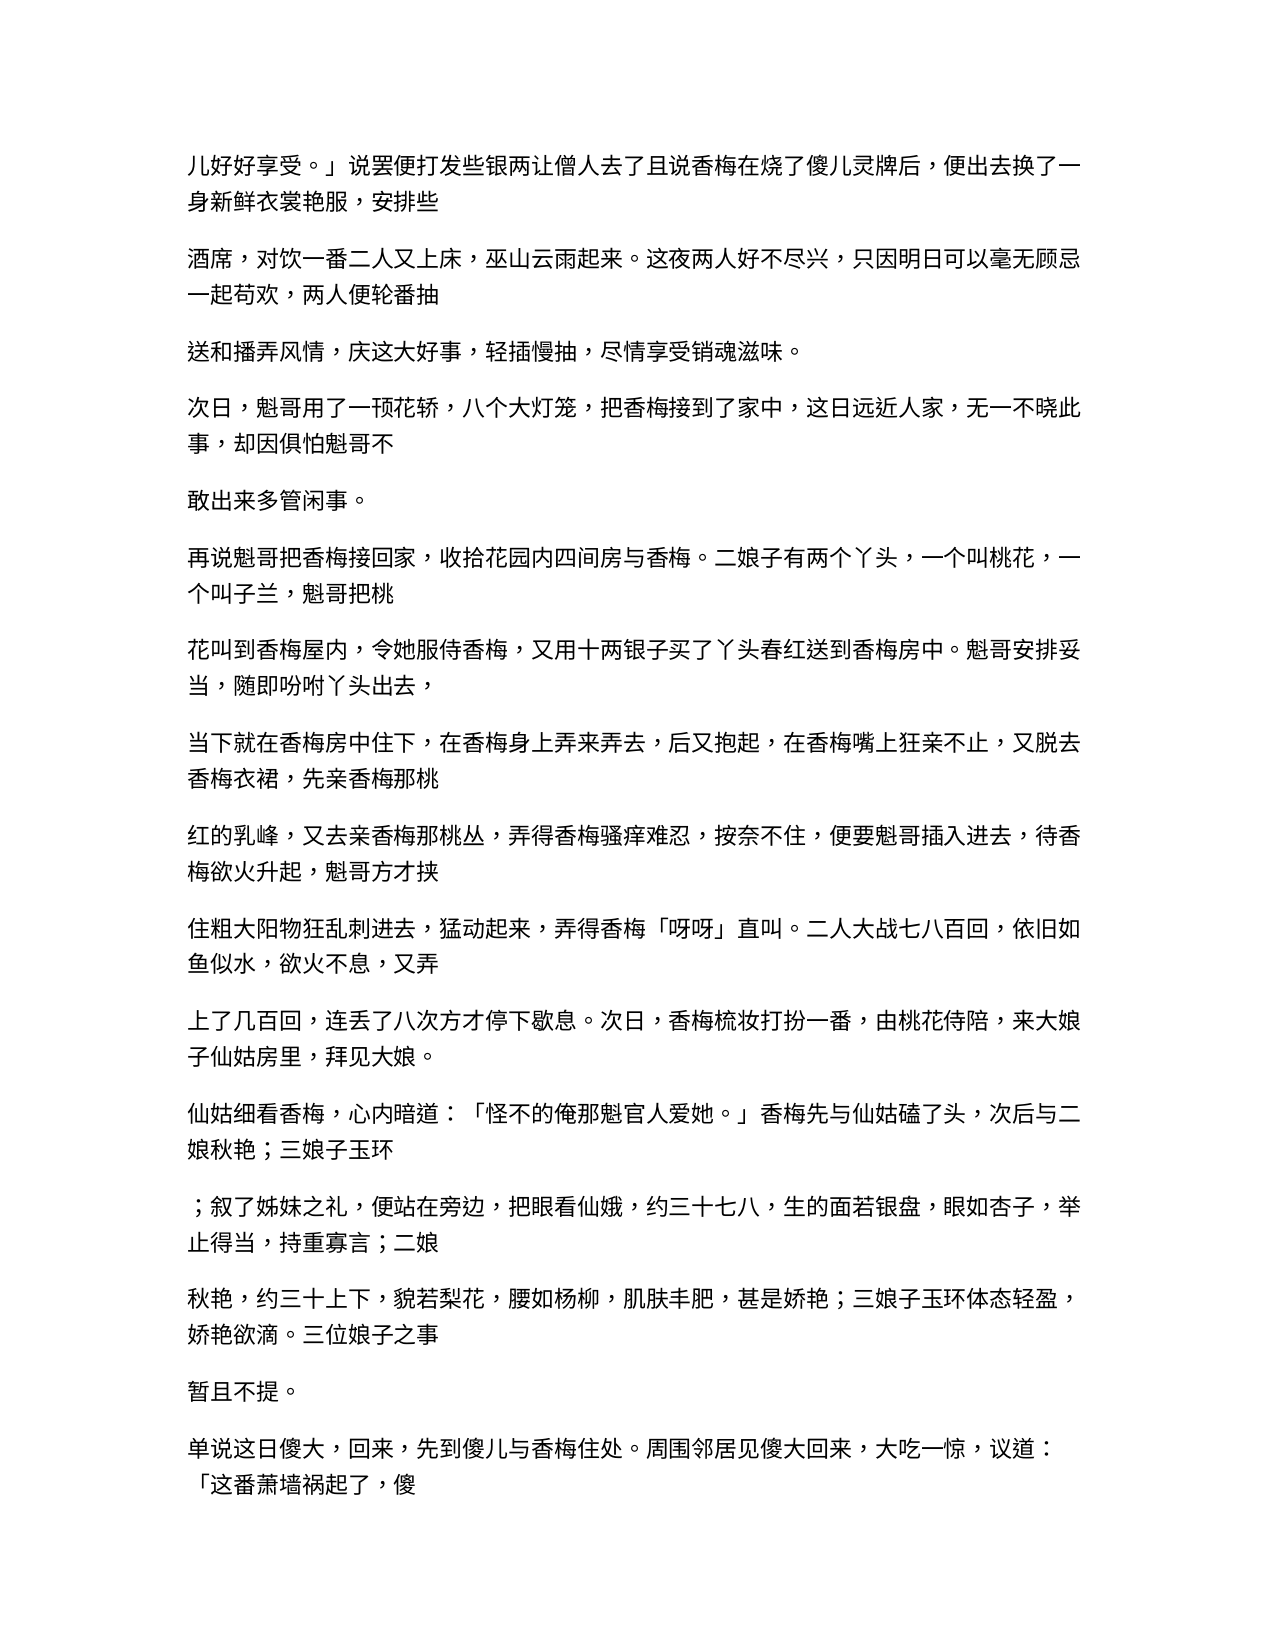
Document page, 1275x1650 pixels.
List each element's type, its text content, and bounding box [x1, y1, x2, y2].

text 单说这日傻大，回来，先到傻儿与香梅住处。周围邻居见傻大回来，大吃一惊，议道：「这番萧墙祸起了，傻 [187, 1433, 1087, 1500]
text 当下就在香梅房中住下，在香梅身上弄来弄去，后又抱起，在香梅嘴上狂亲不止，又脱去香梅衣裙，先亲香梅那桃 [187, 727, 1087, 794]
text 敢出来多管闲事。 [187, 485, 1087, 516]
text 再说魁哥把香梅接回家，收拾花园内四间房与香梅。二娘子有两个丫头，一个叫桃花，一个叫子兰，魁哥把桃 [187, 542, 1087, 609]
text 花叫到香梅屋内，令她服侍香梅，又用十两银子买了丫头春红送到香梅房中。魁哥安排妥当，随即吩咐丫头出去， [187, 634, 1087, 702]
text 住粗大阳物狂乱刺进去，猛动起来，弄得香梅「呀呀」直叫。二人大战七八百回，依旧如鱼似水，欲火不息，又弄 [187, 912, 1087, 980]
text 上了几百回，连丢了八次方才停下歇息。次日，香梅梳妆打扮一番，由桃花侍陪，来大娘子仙姑房里，拜见大娘。 [187, 1005, 1087, 1072]
text 红的乳峰，又去亲香梅那桃丛，弄得香梅骚痒难忍，按奈不住，便要魁哥插入进去，待香梅欲火升起，魁哥方才挟 [187, 820, 1087, 887]
text 仙姑细看香梅，心内暗道：「怪不的俺那魁官人爱她。」香梅先与仙姑磕了头，次后与二娘秋艳；三娘子玉环 [187, 1098, 1087, 1165]
text 送和播弄风情，庆这大好事，轻插慢抽，尽情享受销魂滋味。 [187, 335, 1087, 367]
text 次日，魁哥用了一顸花轿，八个大灯笼，把香梅接到了家中，这日远近人家，无一不晓此事，却因俱怕魁哥不 [187, 392, 1087, 459]
text 秋艳，约三十上下，貌若梨花，腰如杨柳，肌肤丰肥，甚是娇艳；三娘子玉环体态轻盈，娇艳欲滴。三位娘子之事 [187, 1283, 1087, 1351]
text 暂且不提。 [187, 1376, 1087, 1407]
text 酒席，对饮一番二人又上床，巫山云雨起来。这夜两人好不尽兴，只因明日可以毫无顾忌一起苟欢，两人便轮番抽 [187, 243, 1087, 310]
text ；叙了姊妹之礼，便站在旁边，把眼看仙娥，约三十七八，生的面若银盘，眼如杏子，举止得当，持重寡言；二娘 [187, 1191, 1087, 1258]
text 儿好好享受。」说罢便打发些银两让僧人去了且说香梅在烧了傻儿灵牌后，便出去换了一身新鲜衣裳艳服，安排些 [187, 150, 1087, 217]
